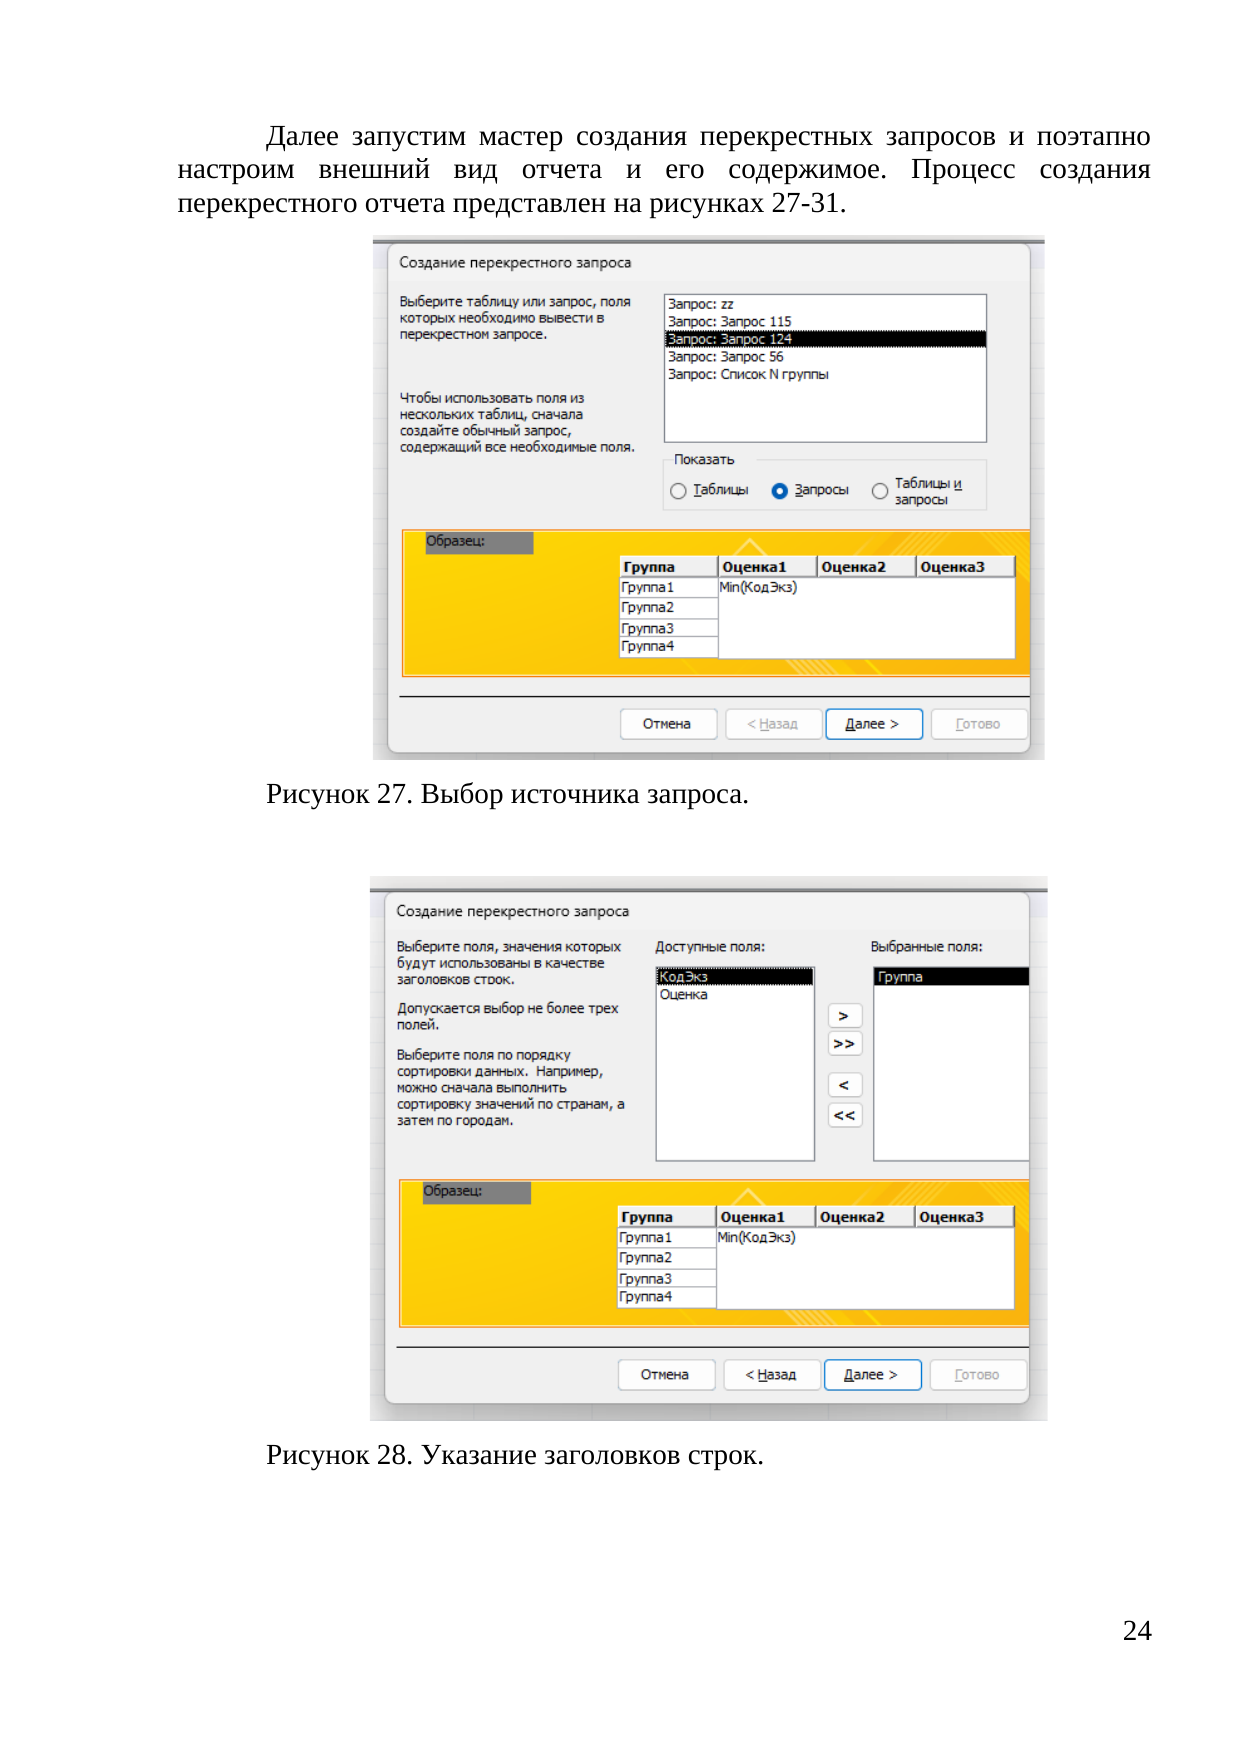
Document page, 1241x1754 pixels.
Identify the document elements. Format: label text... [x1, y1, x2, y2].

text Рисунок 27. Выбор источника запроса. [177, 776, 1152, 810]
text Далее запустим мастер создания перекрестных запросов и поэтапно настроим внешний вид отчета и его содержимое. Процесс создания перекрестного отчета представлен на рисунках 27-31. [177, 118, 1152, 219]
picture [372, 235, 1045, 760]
text Рисунок 28. Указание заголовков строк. [177, 1437, 1152, 1471]
picture [369, 876, 1048, 1421]
